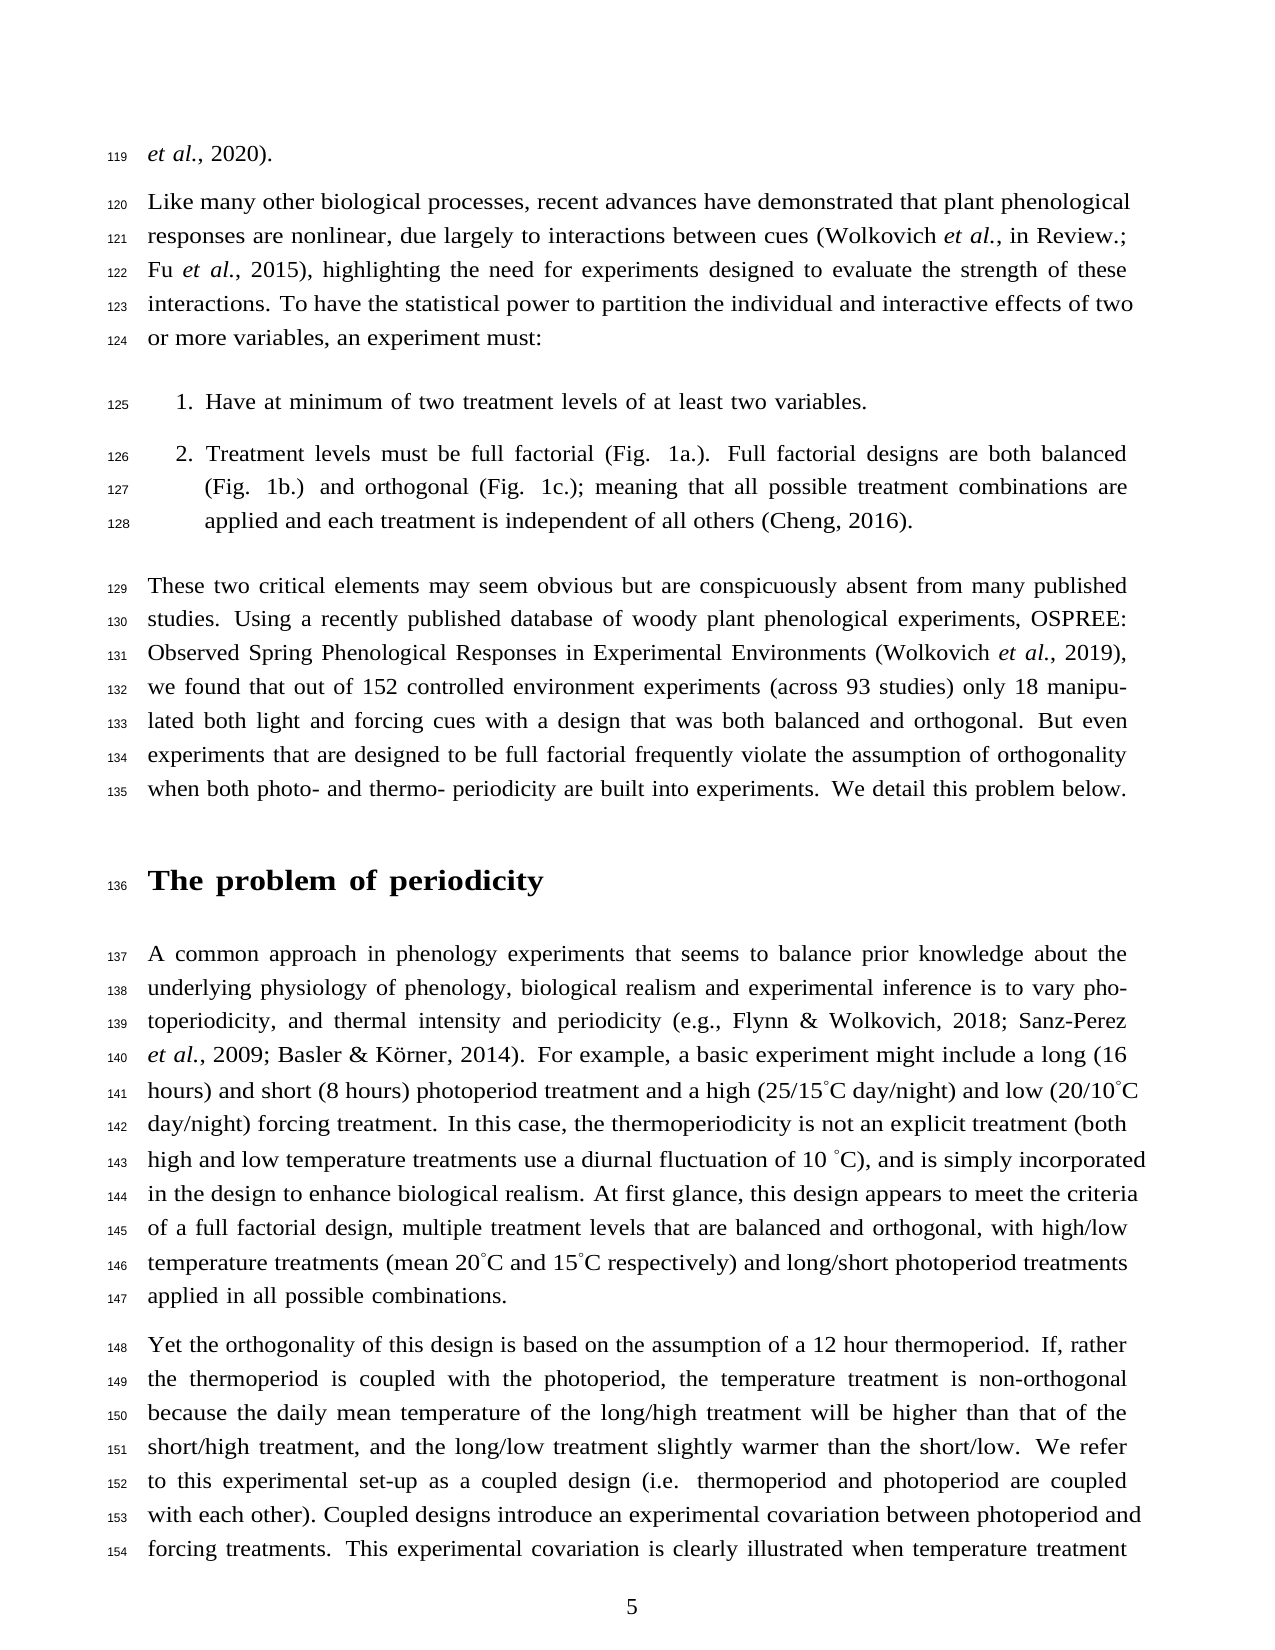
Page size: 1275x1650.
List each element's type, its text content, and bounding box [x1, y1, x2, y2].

text 121 responses are nonlinear, due largely to interactions between cues (Wolkovich et al., in Review.; [107, 222, 1160, 249]
text 128 applied and each treatment is independent of all others (Cheng, 2016). [107, 507, 1160, 534]
text 125 1. Have at minimum of two treatment levels of at least two variables. [107, 388, 1160, 414]
text 122 Fu et al., 2015), highlighting the need for experiments designed to evaluate the strength of these [107, 256, 1160, 282]
text 130 studies. Using a recently published database of woody plant phenological experiments, OSPREE: [107, 606, 1160, 632]
text 147 applied in all possible combinations. [107, 1283, 1160, 1309]
text 126 2. Treatment levels must be full factorial (Fig. 1a.). Full factorial designs are both balanced [107, 439, 1160, 466]
text 143 high and low temperature treatments use a diurnal fluctuation of 10 ◦C), and is simply incorporated [107, 1142, 1160, 1172]
text 120 Like many other biological processes, recent advances have demonstrated that plant phenological [107, 188, 1160, 215]
text 153 with each other). Coupled designs introduce an experimental covariation between photoperiod and [107, 1501, 1160, 1527]
text 129 These two critical elements may seem obvious but are conspicuously absent from many published [107, 572, 1160, 598]
text 140 et al., 2009; Basler & Körner, 2014). For example, a basic experiment might include a long (16 [107, 1041, 1160, 1068]
text 138 underlying physiology of phenology, biological realism and experimental inference is to vary pho- [107, 974, 1160, 1000]
subtitle 136 The problem of periodicity [107, 863, 1160, 896]
text 145 of a full factorial design, multiple treatment levels that are balanced and orthogonal, with high/low [107, 1213, 1160, 1240]
text 149 the thermoperiod is coupled with the photoperiod, the temperature treatment is non-orthogonal [107, 1365, 1160, 1392]
text 135 when both photo- and thermo- periodicity are built into experiments. We detail this problem below. [107, 775, 1160, 801]
text 137 A common approach in phenology experiments that seems to balance prior knowledge about the [107, 940, 1160, 966]
text 154 forcing treatments. This experimental covariation is clearly illustrated when temperature treatment [107, 1535, 1160, 1561]
text 127 (Fig. 1b.) and orthogonal (Fig. 1c.); meaning that all possible treatment combinations are [107, 473, 1160, 500]
text 124 or more variables, an experiment must: [107, 324, 1160, 350]
text 146 temperature treatments (mean 20◦C and 15◦C respectively) and long/short photoperiod treatments [107, 1245, 1160, 1275]
text 139 toperiodicity, and thermal intensity and periodicity (e.g., Flynn & Wolkovich, 2018; Sanz-Perez [107, 1008, 1160, 1034]
text 142 day/night) forcing treatment. In this case, the thermoperiodicity is not an explicit treatment (both [107, 1111, 1160, 1137]
text 150 because the daily mean temperature of the long/high treatment will be higher than that of the [107, 1399, 1160, 1426]
text 141 hours) and short (8 hours) photoperiod treatment and a high (25/15◦C day/night) and low (20/10◦C [107, 1073, 1160, 1103]
text 132 we found that out of 152 controlled environment experiments (across 93 studies) only 18 manipu- [107, 673, 1160, 699]
text 133 lated both light and forcing cues with a design that was both balanced and orthogonal. But even [107, 707, 1160, 733]
text 144 in the design to enhance biological realism. At first glance, this design appears to meet the criteria [107, 1180, 1160, 1206]
text 148 Yet the orthogonality of this design is based on the assumption of a 12 hour thermoperiod. If, rather [107, 1331, 1160, 1358]
text 134 experiments that are designed to be full factorial frequently violate the assumption of orthogonality [107, 741, 1160, 767]
text 131 Observed Spring Phenological Responses in Experimental Environments (Wolkovich et al., 2019), [107, 639, 1160, 666]
text 119 et al., 2020). [107, 139, 1160, 166]
text 123 interactions. To have the statistical power to partition the individual and interactive effects of two [107, 290, 1160, 316]
text 151 short/high treatment, and the long/low treatment slightly warmer than the short/low. We refer [107, 1433, 1160, 1459]
text 152 to this experimental set-up as a coupled design (i.e. thermoperiod and photoperiod are coupled [107, 1467, 1160, 1493]
